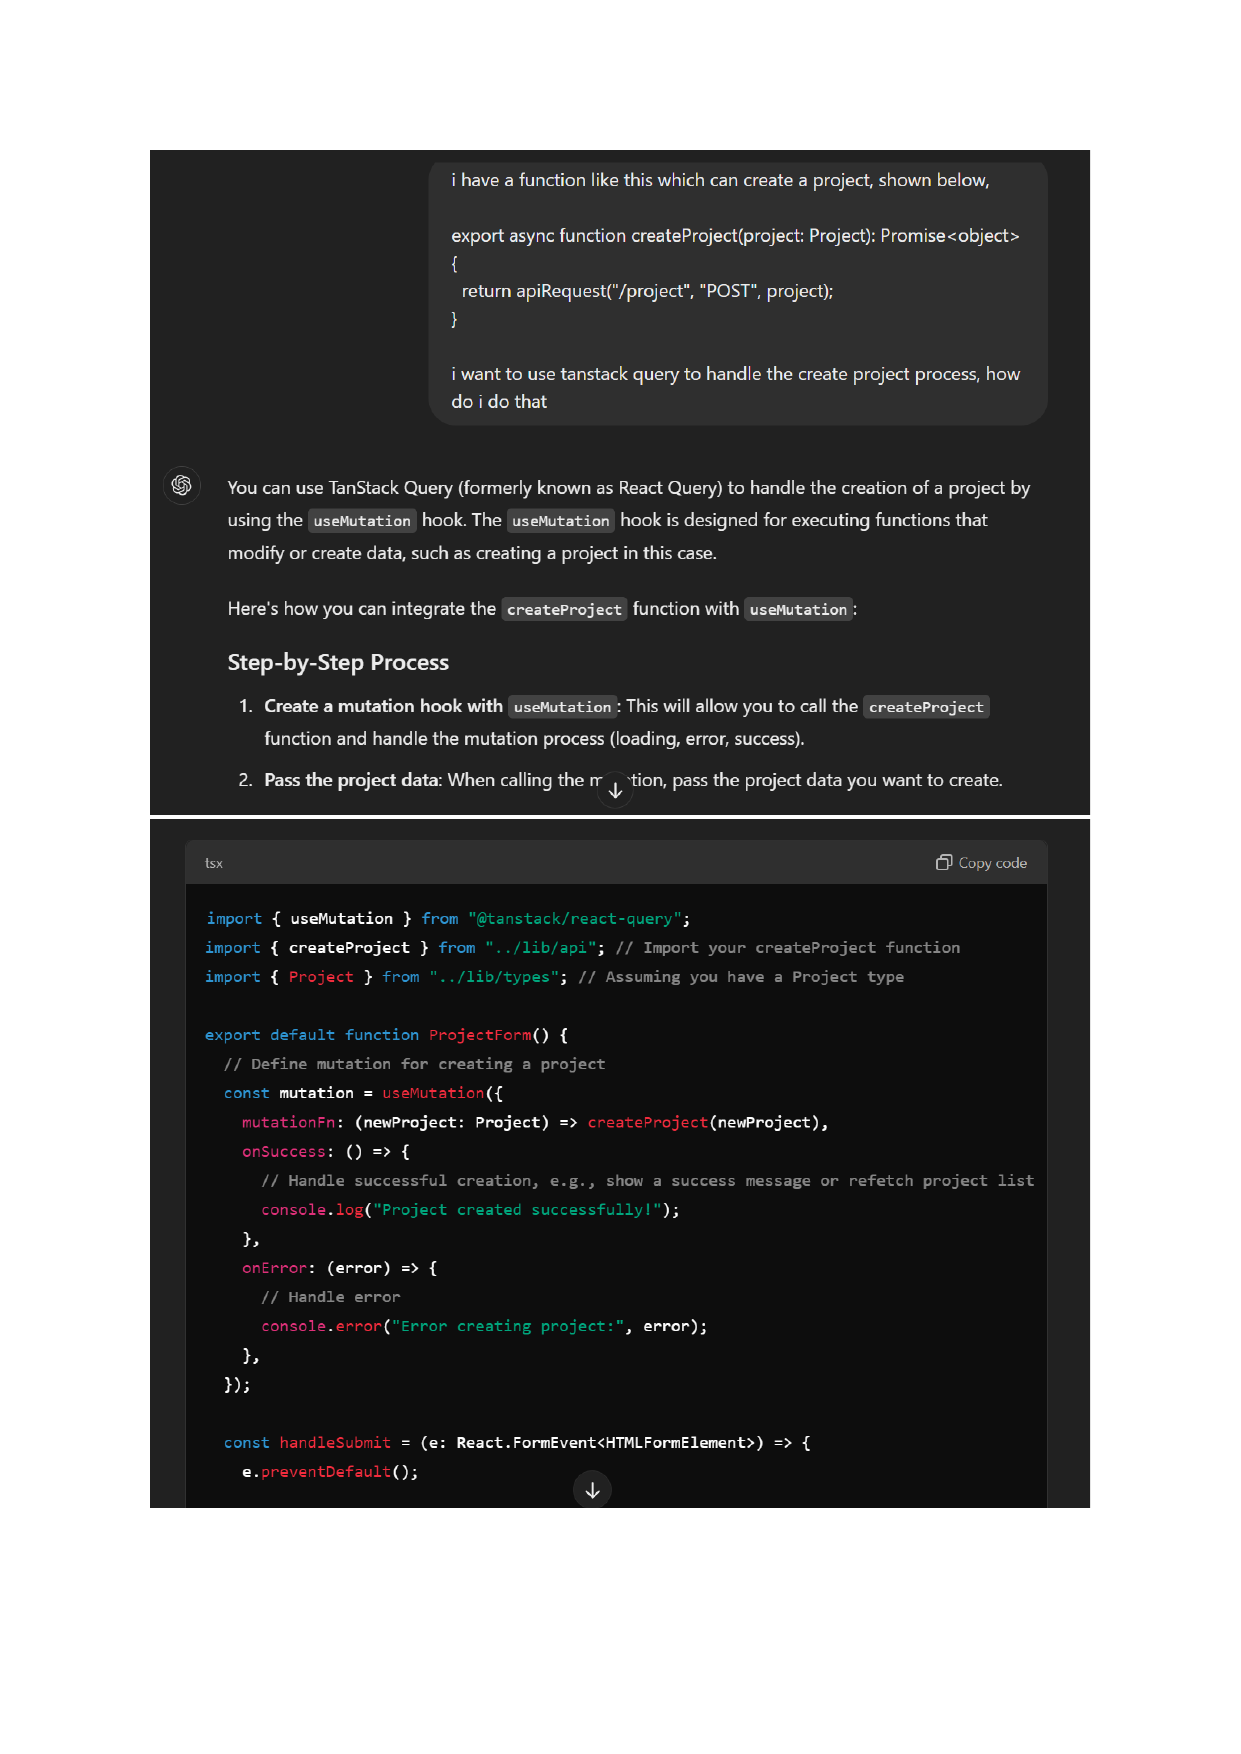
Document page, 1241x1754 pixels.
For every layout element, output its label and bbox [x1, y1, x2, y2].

picture [150, 150, 1091, 815]
picture [150, 819, 1091, 1508]
